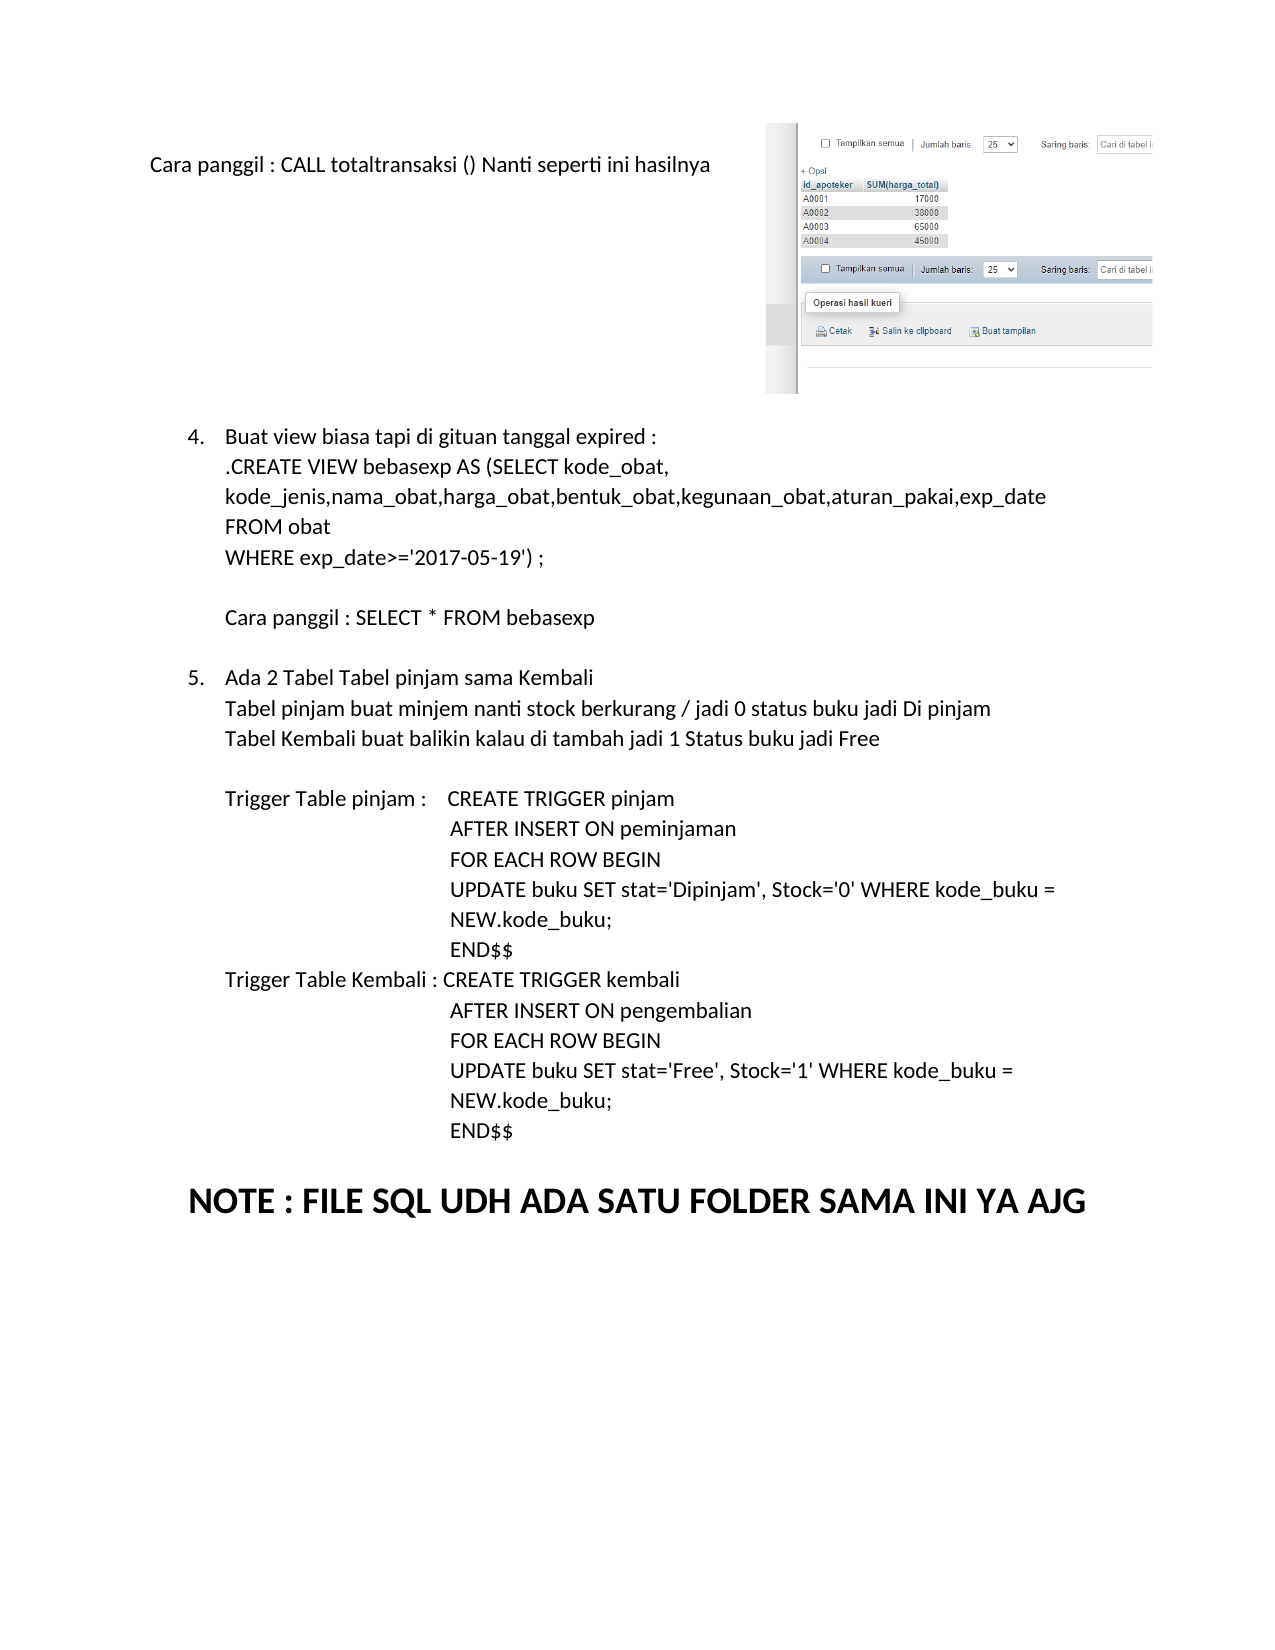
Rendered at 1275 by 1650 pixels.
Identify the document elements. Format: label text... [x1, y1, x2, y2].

text Trigger Table Kembali : CREATE TRIGGER kembali [150, 966, 1125, 994]
text UPDATE buku SET stat='Free', Stock='1' WHERE kode_buku = NEW.kode_buku; [450, 1056, 1125, 1114]
list Trigger Table pinjam : CREATE TRIGGER pinjam [225, 784, 1125, 812]
list WHERE exp_date>='2017-05-19') ; [225, 543, 1125, 571]
text AFTER INSERT ON pengembalian [450, 996, 1125, 1024]
list END$$ [450, 935, 1125, 963]
text NOTE : FILE SQL UDH ADA SATU FOLDER SAMA INI YA AJG [150, 1177, 1125, 1223]
list .CREATE VIEW bebasexp AS (SELECT kode_obat, kode_jenis,nama_obat,harga_obat,bentuk_obat,kegunaan_obat,aturan_pakai,exp_date [225, 452, 1125, 510]
list AFTER INSERT ON peminjaman [450, 814, 1125, 843]
list Cara panggil : SELECT * FROM bebasexp [225, 603, 1125, 631]
text END$$ [450, 1117, 1125, 1145]
picture [765, 123, 1153, 394]
list Buat view biasa tapi di gituan tanggal expired : [187, 422, 1125, 450]
list Tabel pinjam buat minjem nanti stock berkurang / jadi 0 status buku jadi Di pinjam [225, 694, 1125, 722]
list Ada 2 Tabel Tabel pinjam sama Kembali [187, 663, 1125, 692]
list Tabel Kembali buat balikin kalau di tambah jadi 1 Status buku jadi Free [225, 724, 1125, 752]
text FOR EACH ROW BEGIN [450, 1026, 1125, 1054]
list FOR EACH ROW BEGIN [450, 845, 1125, 873]
text Cara panggil : CALL totaltransaksi () Nanti seperti ini hasilnya [150, 150, 1125, 178]
list UPDATE buku SET stat='Dipinjam', Stock='0' WHERE kode_buku = NEW.kode_buku; [450, 875, 1125, 933]
list FROM obat [225, 512, 1125, 541]
